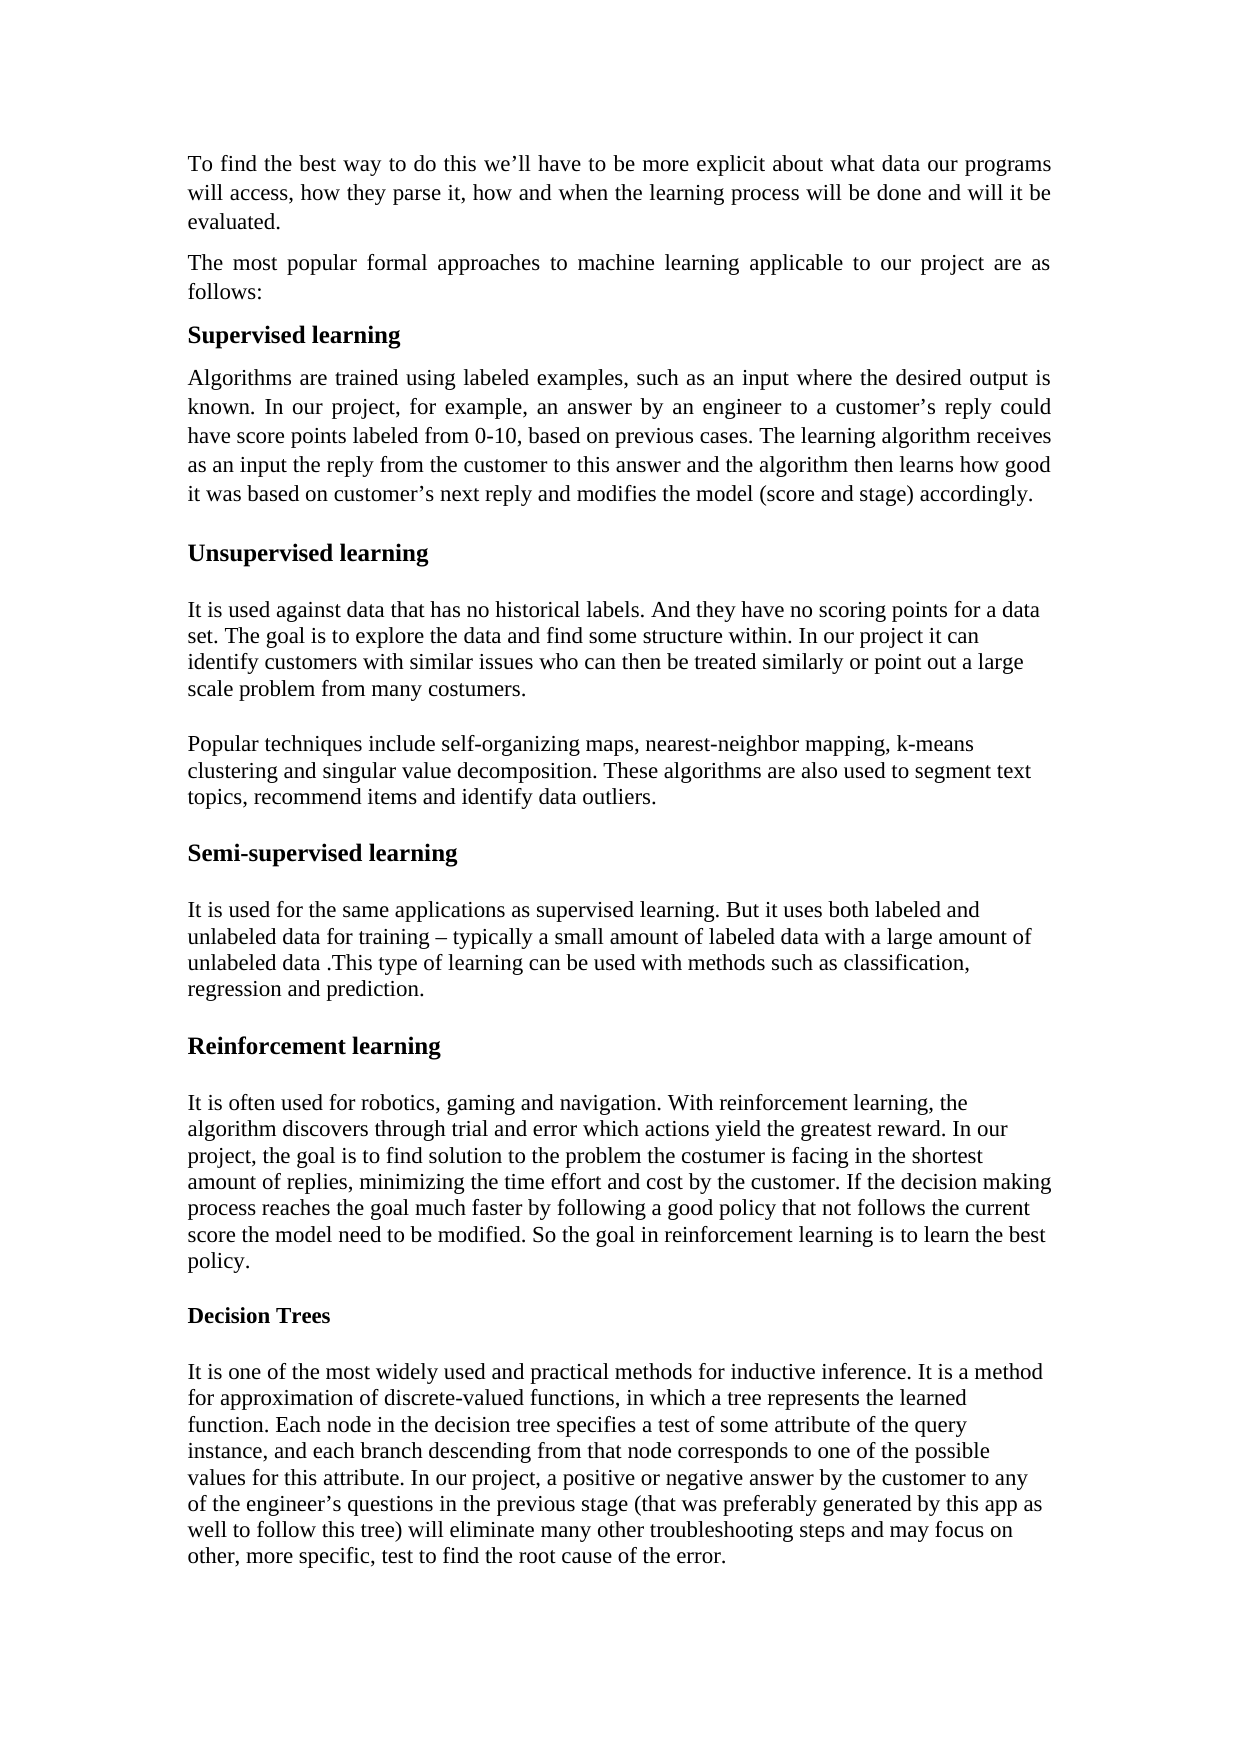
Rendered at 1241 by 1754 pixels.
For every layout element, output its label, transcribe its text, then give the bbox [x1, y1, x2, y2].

text It is one of the most widely used and practical methods for inductive inference. It is a method for approximation of discrete-valued functions, in which a tree represents the learned function. Each node in the decision tree specifies a test of some attribute of the query instance, and each branch descending from that node corresponds to one of the possible values for this attribute. In our project, a positive or negative answer by the customer to any of the engineer’s questions in the previous stage (that was preferably generated by this app as well to follow this tree) will eliminate many other troubleshooting steps and may focus on other, more specific, test to find the root cause of the error. [187, 1358, 1053, 1569]
text Popular techniques include self-organizing maps, nearest-neighbor mapping, k-means clustering and singular value decomposition. These algorithms are also used to segment text topics, recommend items and identify data outliers. [187, 730, 1053, 809]
text Semi-supervised learning [187, 838, 1053, 867]
text It is often used for robotics, gaming and navigation. With reinforcement learning, the algorithm discovers through trial and error which actions yield the greatest reward. In our project, the goal is to find solution to the problem the costumer is facing in the shortest amount of replies, minimizing the time effort and cost by the customer. If the decision making process reaches the goal much faster by following a good policy that not follows the current score the model need to be modified. So the goal in reinforcement learning is to learn the best policy. [187, 1089, 1053, 1273]
text Supervised learning [187, 320, 1053, 348]
text To find the best way to do this we’ll have to be more explicit about what data our programs will access, how they parse it, how and when the learning process will be done and will it be evaluated. [187, 150, 1053, 234]
text Reinforcement learning [187, 1031, 1053, 1060]
text Unsupervised learning [187, 538, 1053, 567]
text Algorithms are trained using labeled examples, such as an input where the desired output is known. In our project, for example, an answer by an engineer to a customer’s reply could have score points labeled from 0-10, based on previous cases. The learning algorithm receives as an input the reply from the customer to this answer and the algorithm then learns how good it was based on customer’s next reply and modifies the model (score and stage) accordingly. [187, 364, 1053, 506]
text The most popular formal approaches to machine learning applicable to our project are as follows: [187, 249, 1053, 305]
text It is used for the same applications as supervised learning. But it uses both labeled and unlabeled data for training – typically a small amount of labeled data with a large amount of unlabeled data .This type of learning can be used with methods such as classification, regression and prediction. [187, 896, 1053, 1002]
text Decision Trees [187, 1303, 1053, 1329]
text It is used against data that has no historical labels. And they have no scoring points for a data set. The goal is to explore the data and find some structure within. In our project it can identify customers with similar issues who can then be treated similarly or point out a large scale problem from many costumers. [187, 596, 1053, 701]
